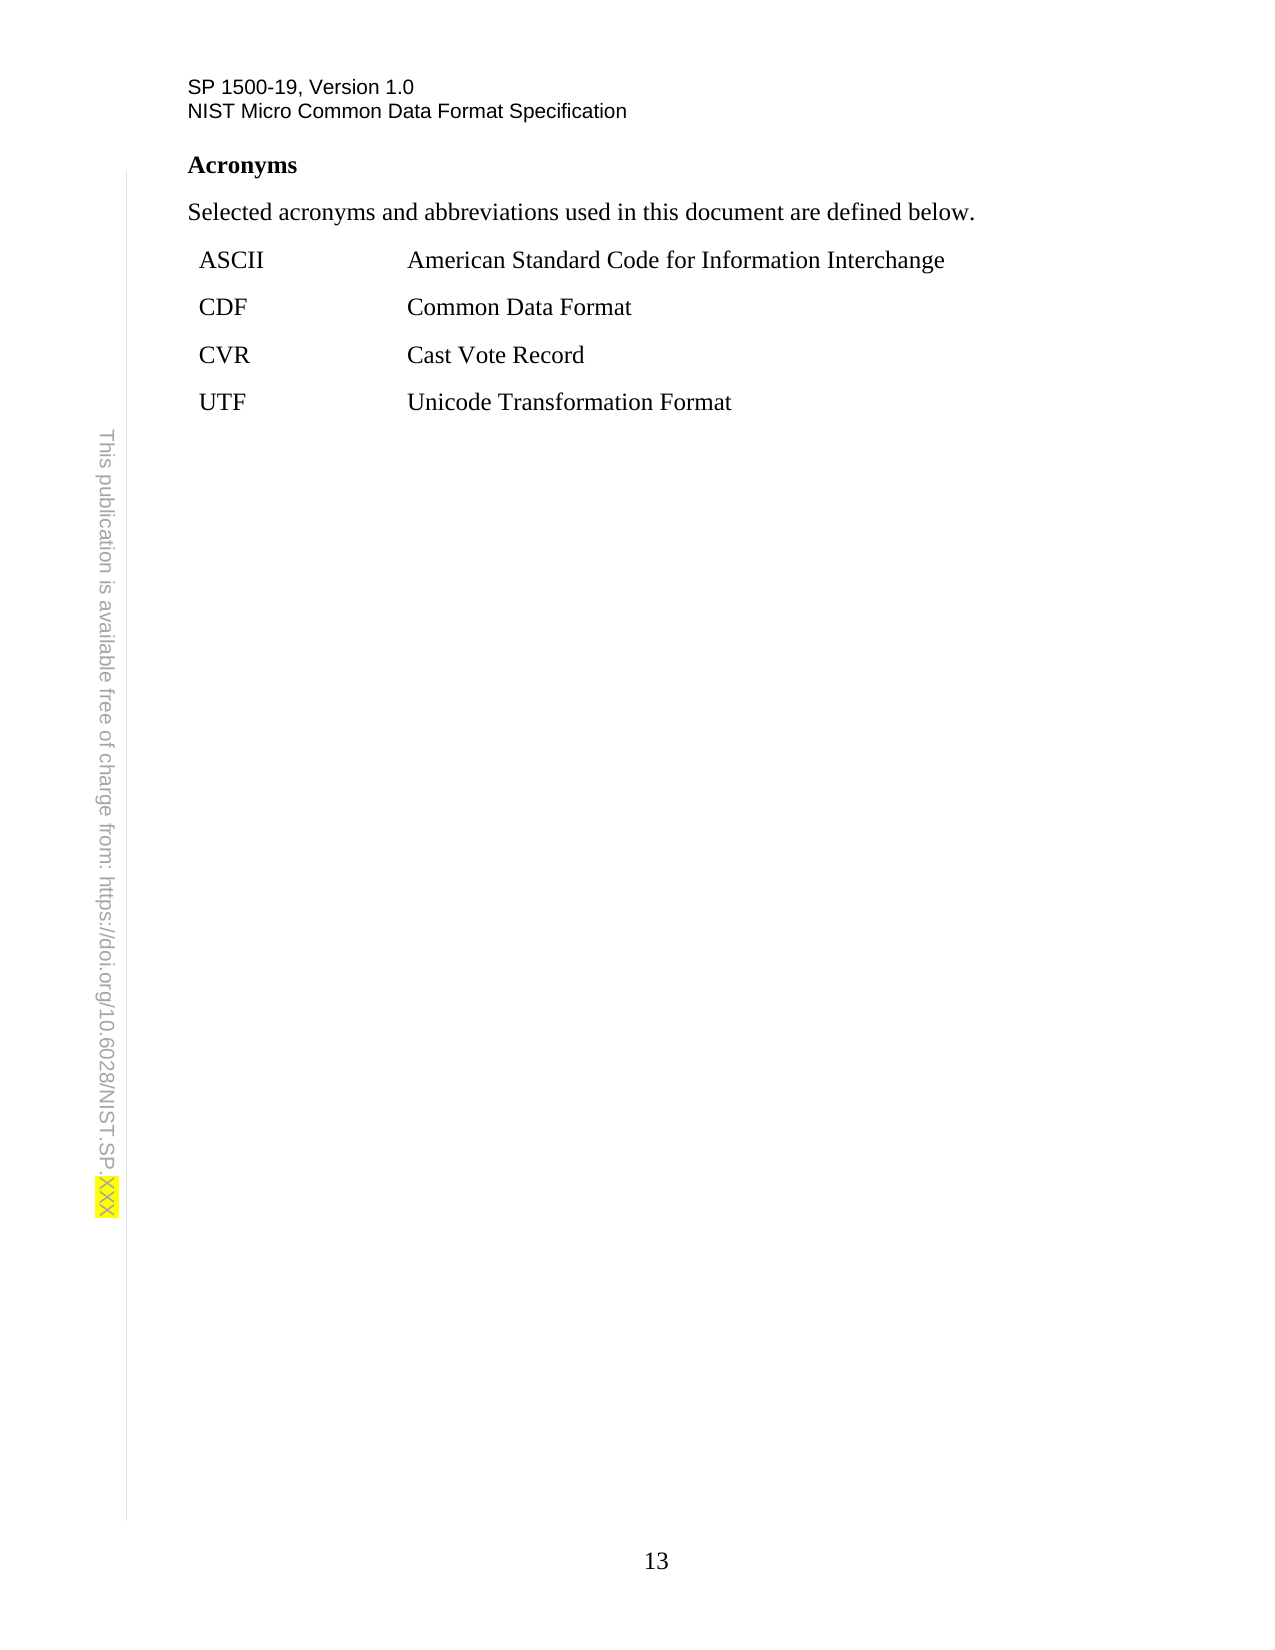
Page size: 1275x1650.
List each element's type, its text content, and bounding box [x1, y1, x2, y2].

table_cell CDF [188, 293, 396, 340]
table_cell CVR [188, 340, 396, 387]
table_cell Cast Vote Record [396, 340, 1155, 387]
subtitle Acronyms [187, 150, 1125, 179]
table_cell Common Data Format [396, 293, 1155, 340]
table_header American Standard Code for Information Interchange [396, 245, 1155, 292]
table_cell Unicode Transformation Format [396, 388, 1155, 435]
text Selected acronyms and abbreviations used in this document are defined below. [187, 197, 1125, 226]
table_header ASCII [188, 245, 396, 292]
table_cell UTF [188, 388, 396, 435]
